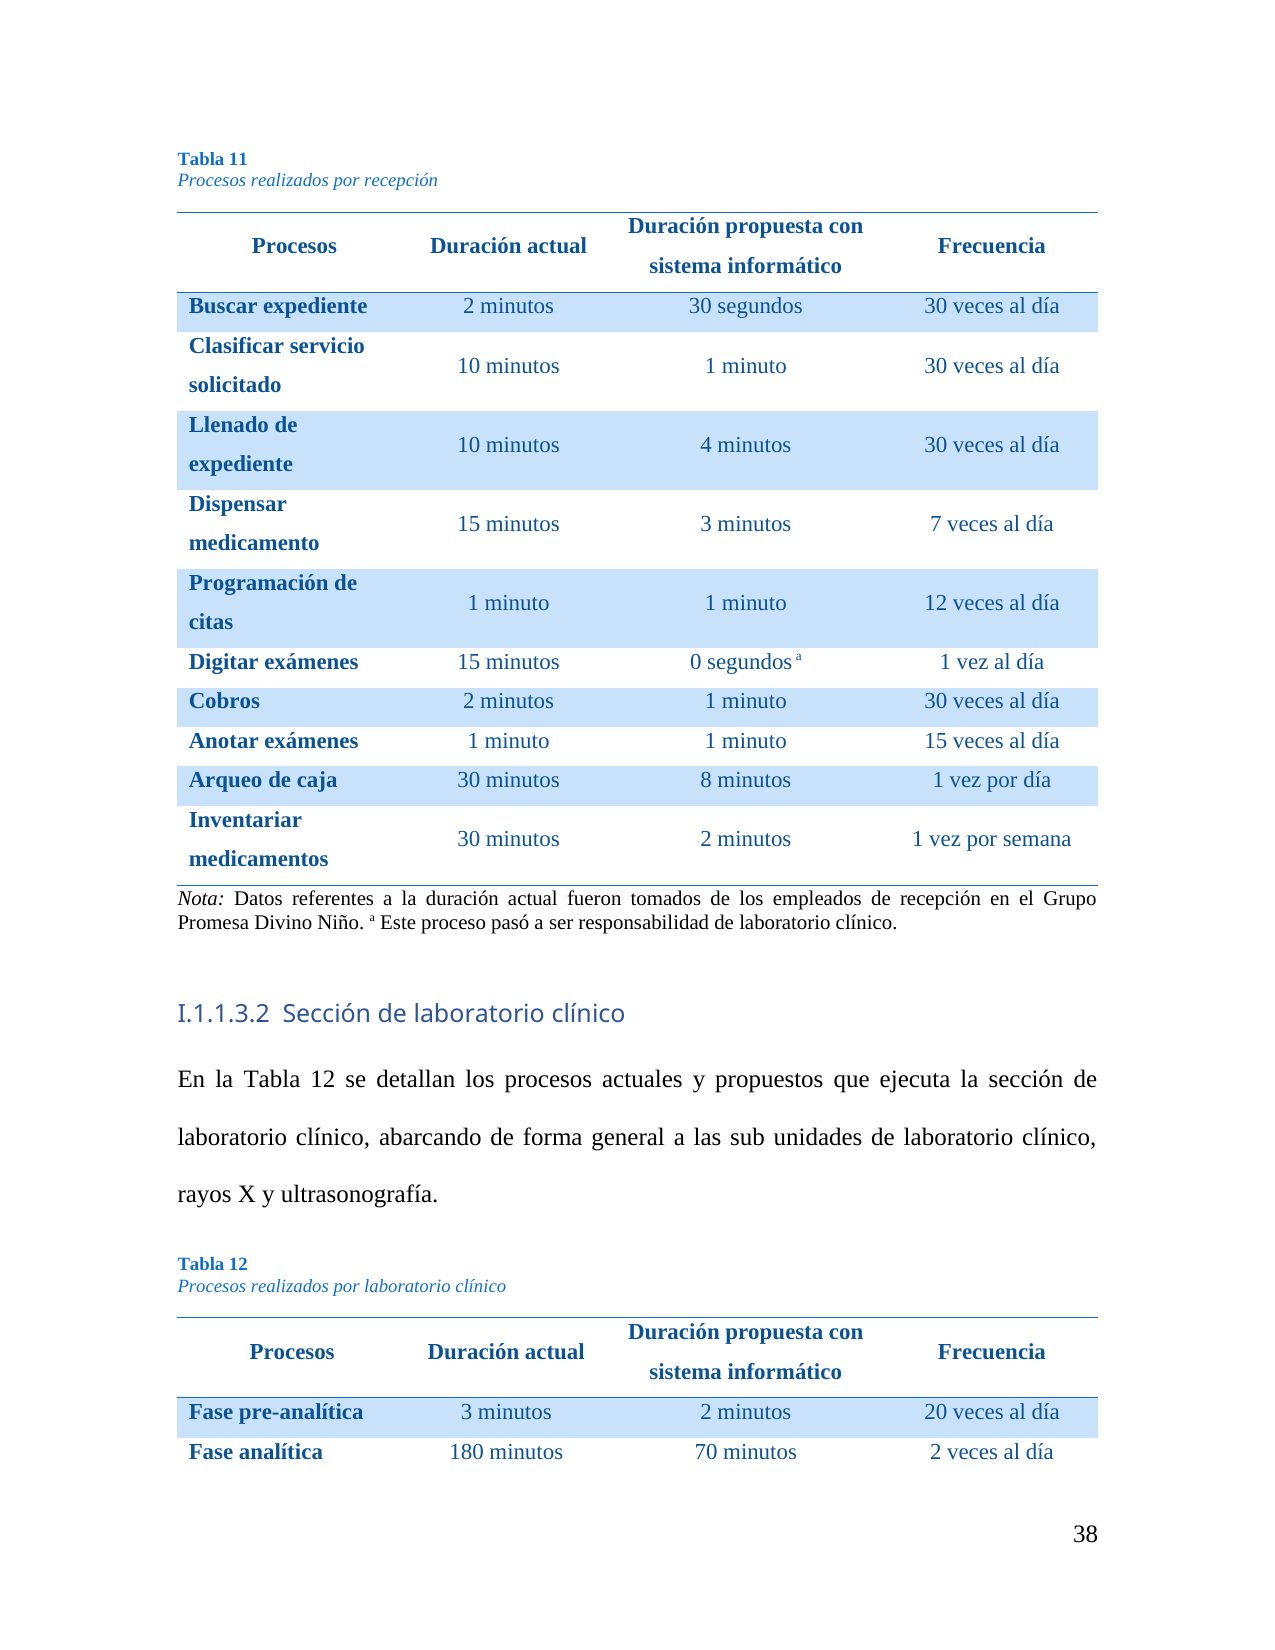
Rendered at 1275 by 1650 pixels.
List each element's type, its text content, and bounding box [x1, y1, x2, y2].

table_cell 2 veces al día [886, 1438, 1098, 1477]
table_cell Programación de citas [177, 569, 411, 648]
table_cell 30 veces al día [886, 688, 1098, 727]
table_cell 30 minutos [411, 806, 605, 885]
table_cell 3 minutos [605, 490, 886, 569]
table_cell 180 minutos [407, 1438, 605, 1477]
table_cell 30 veces al día [886, 293, 1098, 332]
table_cell 2 minutos [411, 688, 605, 727]
table_cell 8 minutos [605, 766, 886, 806]
table_cell Arqueo de caja [177, 766, 411, 806]
table_cell Cobros [177, 688, 411, 727]
table_header Duración actual [411, 213, 605, 292]
table_cell Llenado de expediente [177, 411, 411, 490]
table_header Duración propuesta con sistema informático [605, 213, 886, 292]
table_cell 15 veces al día [886, 727, 1098, 766]
table_cell 0 segundos a [605, 648, 886, 687]
text Nota: Datos referentes a la duración actual fueron tomados de los empleados de recepción en el Grupo Promesa Divino Niño. a Este proceso pasó a ser responsabilidad de laboratorio clínico. [177, 886, 1098, 934]
table_cell 1 vez al día [886, 648, 1098, 687]
table_cell Inventariar medicamentos [177, 806, 411, 885]
table_cell Fase pre-analítica [177, 1398, 407, 1438]
table_cell 70 minutos [605, 1438, 886, 1477]
table_cell 7 veces al día [886, 490, 1098, 569]
table_cell 1 minuto [605, 332, 886, 411]
table_cell Digitar exámenes [177, 648, 411, 687]
table_cell 1 minuto [605, 569, 886, 648]
table_cell 15 minutos [411, 648, 605, 687]
table_cell 2 minutos [411, 293, 605, 332]
table_cell 3 minutos [407, 1398, 605, 1438]
table_cell Fase analítica [177, 1438, 407, 1477]
table_header Procesos [177, 1318, 407, 1397]
table_cell Clasificar servicio solicitado [177, 332, 411, 411]
table_cell 1 minuto [411, 727, 605, 766]
table_cell 30 segundos [605, 293, 886, 332]
table_cell 1 vez por semana [886, 806, 1098, 885]
table_header Frecuencia [886, 213, 1098, 292]
table_cell 30 veces al día [886, 411, 1098, 490]
table_cell 30 veces al día [886, 332, 1098, 411]
table_cell Buscar expediente [177, 293, 411, 332]
table_header Frecuencia [886, 1318, 1098, 1397]
table_cell 1 minuto [605, 727, 886, 766]
table_cell 2 minutos [605, 1398, 886, 1438]
table_cell 30 minutos [411, 766, 605, 806]
table_cell 2 minutos [605, 806, 886, 885]
table_cell 1 minuto [605, 688, 886, 727]
table_cell Dispensar medicamento [177, 490, 411, 569]
table_header Procesos [177, 213, 411, 292]
table_cell 4 minutos [605, 411, 886, 490]
table_cell 1 vez por día [886, 766, 1098, 806]
table_cell 15 minutos [411, 490, 605, 569]
table_cell 12 veces al día [886, 569, 1098, 648]
table_header Duración actual [407, 1318, 605, 1397]
table_cell 20 veces al día [886, 1398, 1098, 1438]
table_cell 10 minutos [411, 332, 605, 411]
subtitle Sección de laboratorio clínico [177, 996, 1098, 1030]
table_cell 1 minuto [411, 569, 605, 648]
table_cell Anotar exámenes [177, 727, 411, 766]
table_header Duración propuesta con sistema informático [605, 1318, 886, 1397]
table_cell 10 minutos [411, 411, 605, 490]
